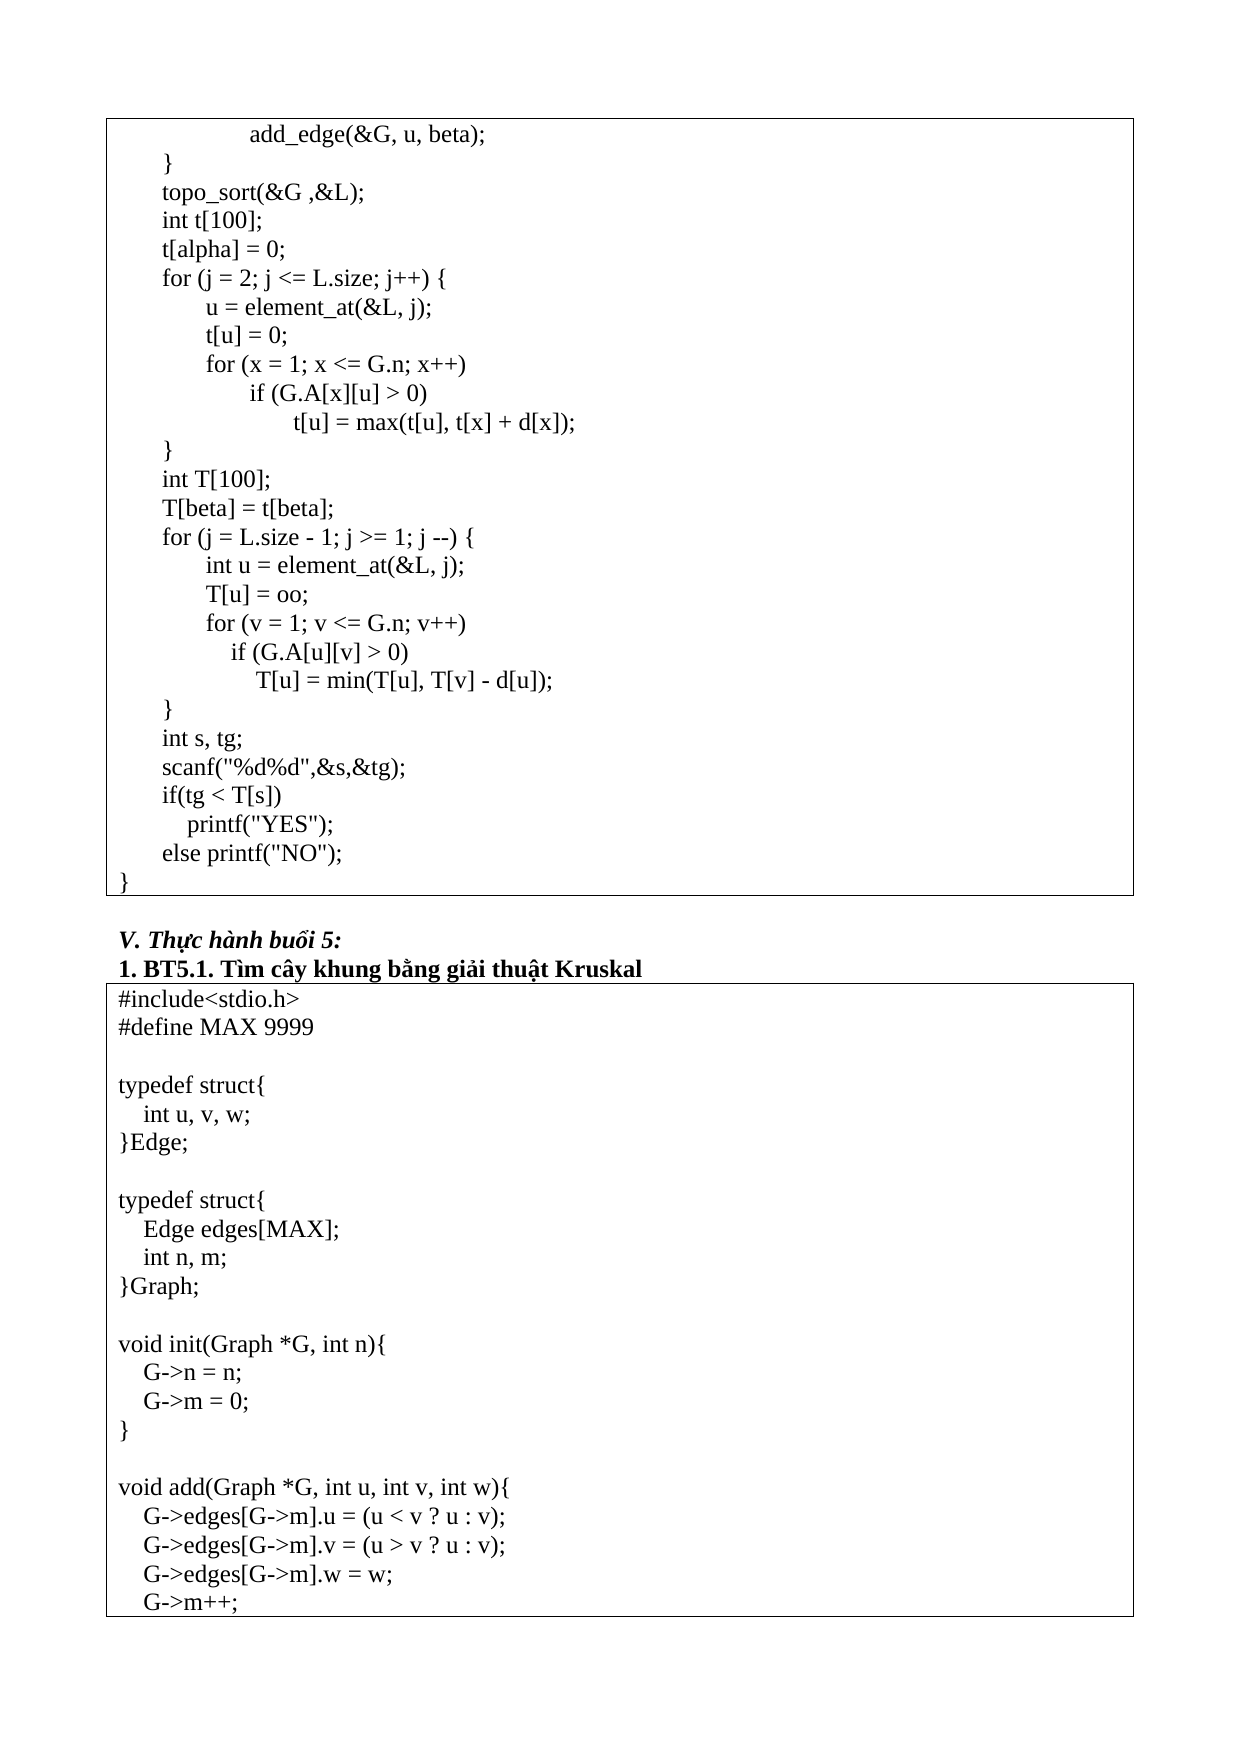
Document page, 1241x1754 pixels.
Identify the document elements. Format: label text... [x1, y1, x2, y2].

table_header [107, 119, 1133, 895]
list BT5.1. Tìm cây khung bằng giải thuật Kruskal [118, 954, 1122, 983]
list Thực hành buổi 5: [118, 925, 1122, 954]
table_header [107, 984, 1133, 1616]
